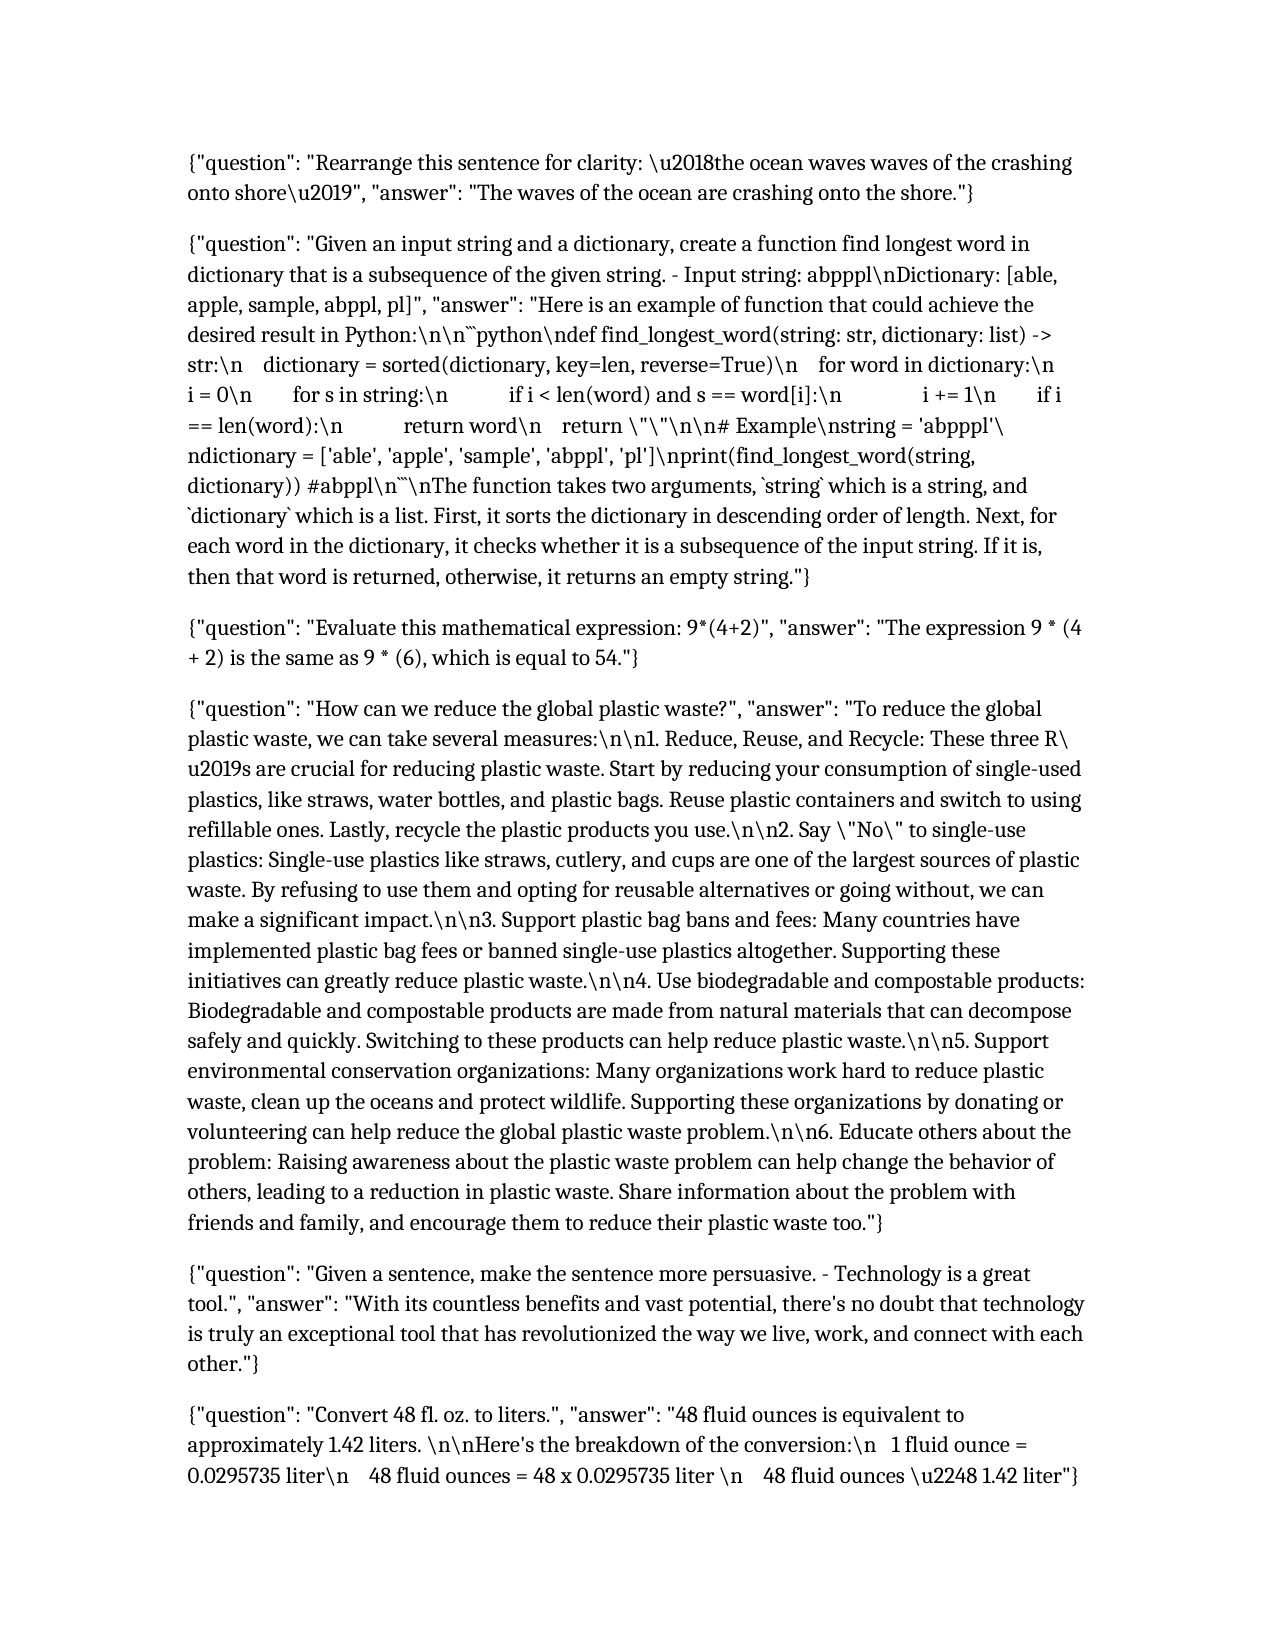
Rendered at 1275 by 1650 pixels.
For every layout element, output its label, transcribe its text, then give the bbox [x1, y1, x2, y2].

text {"question": "Convert 48 fl. oz. to liters.", "answer": "48 fluid ounces is equivalent to approximately 1.42 liters. \n\nHere's the breakdown of the conversion:\n 1 fluid ounce = 0.0295735 liter\n 48 fluid ounces = 48 x 0.0295735 liter \n 48 fluid ounces \u2248 1.42 liter"} [187, 1402, 1087, 1489]
text {"question": "Given a sentence, make the sentence more persuasive. - Technology is a great tool.", "answer": "With its countless benefits and vast potential, there's no doubt that technology is truly an exceptional tool that has revolutionized the way we live, work, and connect with each other."} [187, 1260, 1087, 1377]
text {"question": "Given an input string and a dictionary, create a function find longest word in dictionary that is a subsequence of the given string. - Input string: abpppl\nDictionary: [able, apple, sample, abppl, pl]", "answer": "Here is an example of function that could achieve the desired result in Python:\n\n```python\ndef find_longest_word(string: str, dictionary: list) -> str:\n dictionary = sorted(dictionary, key=len, reverse=True)\n for word in dictionary:\n i = 0\n for s in string:\n if i < len(word) and s == word[i]:\n i += 1\n if i == len(word):\n return word\n return \"\"\n\n# Example\nstring = 'abpppl'\ndictionary = ['able', 'apple', 'sample', 'abppl', 'pl']\nprint(find_longest_word(string, dictionary)) #abppl\n```\nThe function takes two arguments, `string` which is a string, and `dictionary` which is a list. First, it sorts the dictionary in descending order of length. Next, for each word in the dictionary, it checks whether it is a subsequence of the input string. If it is, then that word is returned, otherwise, it returns an empty string."} [187, 231, 1087, 590]
text {"question": "Evaluate this mathematical expression: 9*(4+2)", "answer": "The expression 9 * (4 + 2) is the same as 9 * (6), which is equal to 54."} [187, 614, 1087, 671]
text {"question": "Rearrange this sentence for clarity: \u2018the ocean waves waves of the crashing onto shore\u2019", "answer": "The waves of the ocean are crashing onto the shore."} [187, 150, 1087, 207]
text {"question": "How can we reduce the global plastic waste?", "answer": "To reduce the global plastic waste, we can take several measures:\n\n1. Reduce, Reuse, and Recycle: These three R\u2019s are crucial for reducing plastic waste. Start by reducing your consumption of single-used plastics, like straws, water bottles, and plastic bags. Reuse plastic containers and switch to using refillable ones. Lastly, recycle the plastic products you use.\n\n2. Say \"No\" to single-use plastics: Single-use plastics like straws, cutlery, and cups are one of the largest sources of plastic waste. By refusing to use them and opting for reusable alternatives or going without, we can make a significant impact.\n\n3. Support plastic bag bans and fees: Many countries have implemented plastic bag fees or banned single-use plastics altogether. Supporting these initiatives can greatly reduce plastic waste.\n\n4. Use biodegradable and compostable products: Biodegradable and compostable products are made from natural materials that can decompose safely and quickly. Switching to these products can help reduce plastic waste.\n\n5. Support environmental conservation organizations: Many organizations work hard to reduce plastic waste, clean up the oceans and protect wildlife. Supporting these organizations by donating or volunteering can help reduce the global plastic waste problem.\n\n6. Educate others about the problem: Raising awareness about the plastic waste problem can help change the behavior of others, leading to a reduction in plastic waste. Share information about the problem with friends and family, and encourage them to reduce their plastic waste too."} [187, 696, 1087, 1236]
